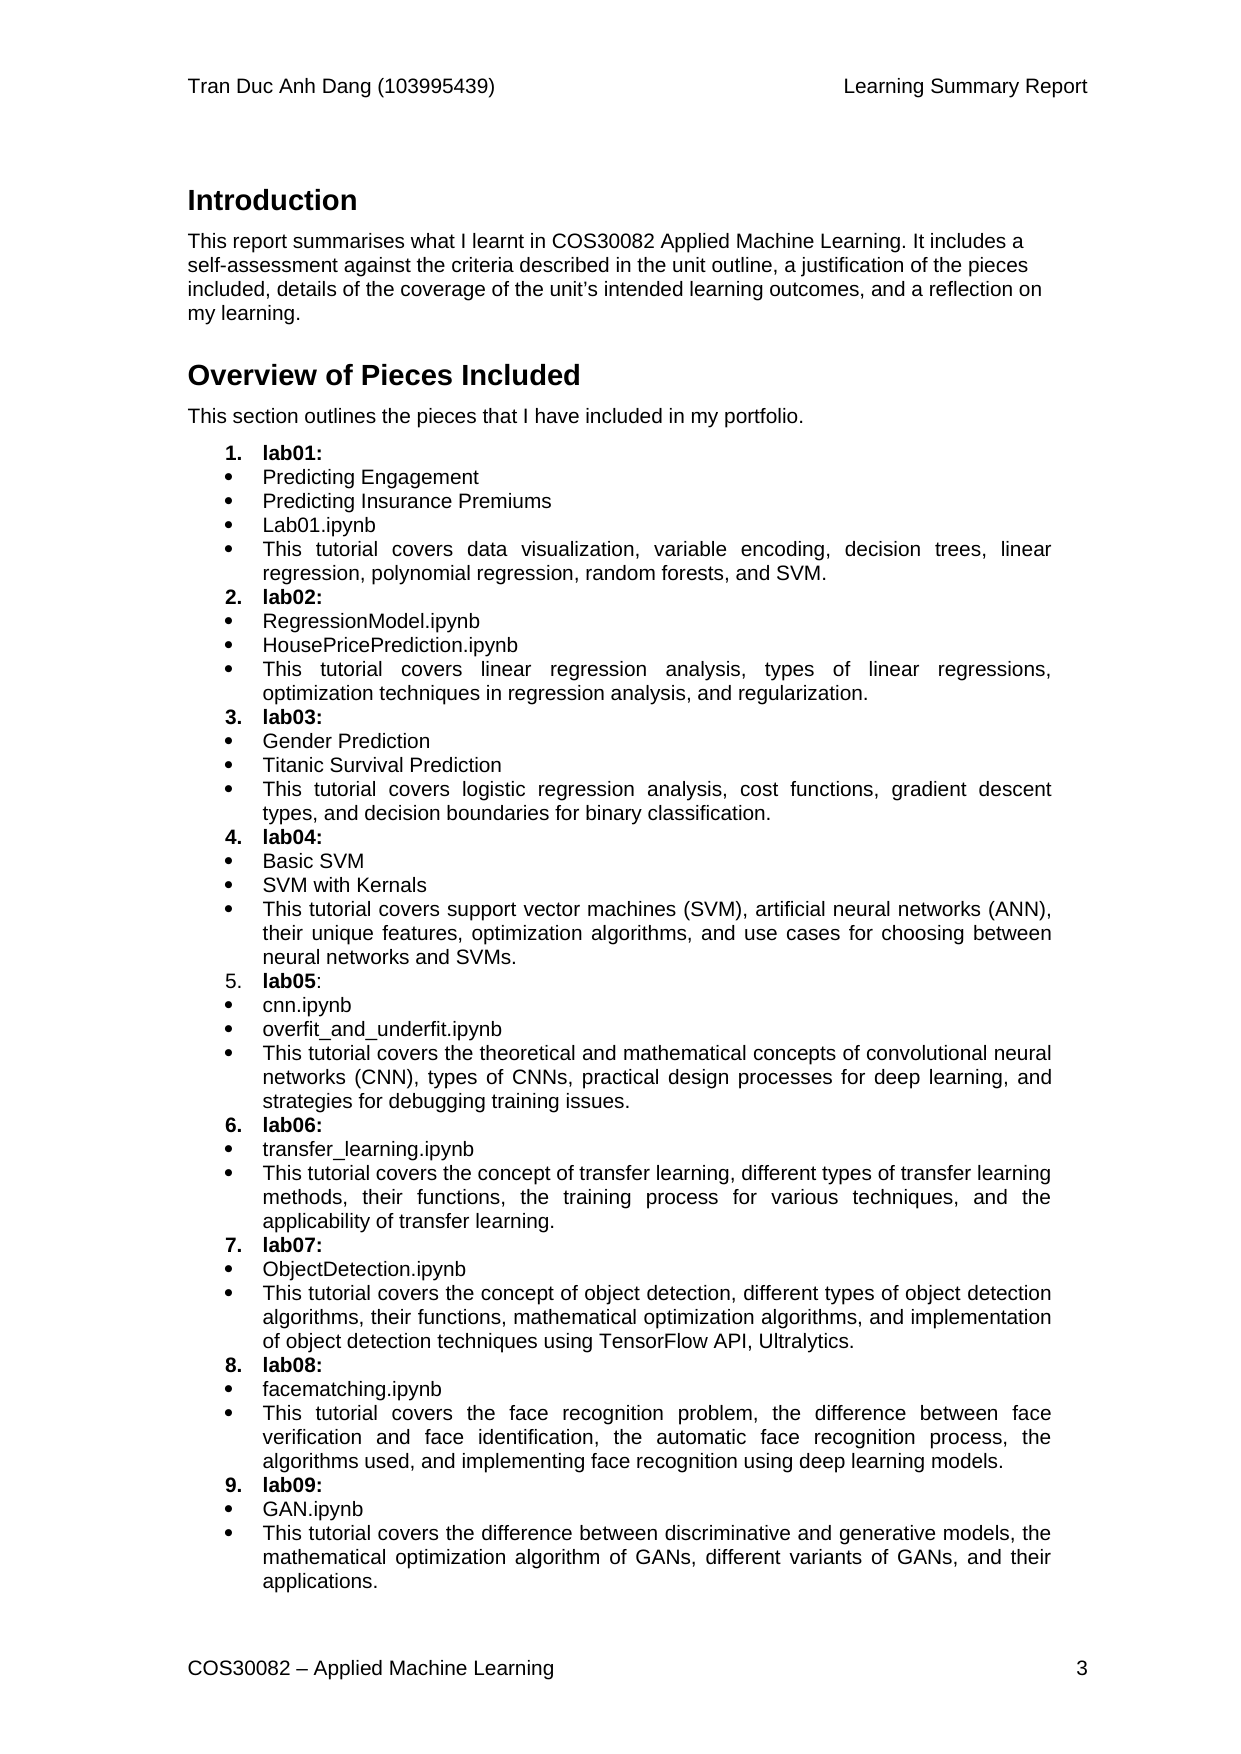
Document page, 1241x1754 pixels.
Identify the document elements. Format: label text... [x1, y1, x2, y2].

list Titanic Survival Prediction [225, 753, 1053, 777]
subtitle Overview of Pieces Included [187, 362, 1053, 392]
list This tutorial covers support vector machines (SVM), artificial neural networks (ANN), their unique features, optimization algorithms, and use cases for choosing between neural networks and SVMs. [225, 897, 1053, 969]
list lab04: [225, 825, 1053, 849]
list lab07: [225, 1233, 1053, 1257]
subtitle Introduction [187, 187, 1053, 217]
list RegressionModel.ipynb [225, 609, 1053, 633]
list lab06: [225, 1113, 1053, 1137]
list This tutorial covers the face recognition problem, the difference between face verification and face identification, the automatic face recognition process, the algorithms used, and implementing face recognition using deep learning models. [225, 1401, 1053, 1473]
list ObjectDetection.ipynb [225, 1257, 1053, 1281]
list This tutorial covers the concept of transfer learning, different types of transfer learning methods, their functions, the training process for various techniques, and the applicability of transfer learning. [225, 1161, 1053, 1233]
list Lab01.ipynb [225, 513, 1053, 537]
list This tutorial covers data visualization, variable encoding, decision trees, linear regression, polynomial regression, random forests, and SVM. [225, 537, 1053, 585]
list overfit_and_underfit.ipynb [225, 1017, 1053, 1041]
list cnn.ipynb [225, 993, 1053, 1017]
list lab02: [225, 585, 1053, 609]
list lab03: [225, 705, 1053, 729]
list Basic SVM [225, 849, 1053, 873]
list This tutorial covers the difference between discriminative and generative models, the mathematical optimization algorithm of GANs, different variants of GANs, and their applications. [225, 1521, 1053, 1593]
list facematching.ipynb [225, 1377, 1053, 1401]
list HousePricePrediction.ipynb [225, 633, 1053, 657]
list SVM with Kernals [225, 873, 1053, 897]
list This tutorial covers logistic regression analysis, cost functions, gradient descent types, and decision boundaries for binary classification. [225, 777, 1053, 825]
list lab01: [225, 441, 1053, 464]
text This report summarises what I learnt in COS30082 Applied Machine Learning. It includes a self-assessment against the criteria described in the unit outline, a justification of the pieces included, details of the coverage of the unit’s intended learning outcomes, and a reflection on my learning. [187, 229, 1053, 325]
list This tutorial covers the concept of object detection, different types of object detection algorithms, their functions, mathematical optimization algorithms, and implementation of object detection techniques using TensorFlow API, Ultralytics. [225, 1281, 1053, 1353]
text This section outlines the pieces that I have included in my portfolio. [187, 404, 1053, 428]
list GAN.ipynb [225, 1497, 1053, 1521]
list transfer_learning.ipynb [225, 1137, 1053, 1161]
list Gender Prediction [225, 729, 1053, 753]
list This tutorial covers linear regression analysis, types of linear regressions, optimization techniques in regression analysis, and regularization. [225, 657, 1053, 705]
list This tutorial covers the theoretical and mathematical concepts of convolutional neural networks (CNN), types of CNNs, practical design processes for deep learning, and strategies for debugging training issues. [225, 1041, 1053, 1113]
list Predicting Insurance Premiums [225, 489, 1053, 513]
list Predicting Engagement [225, 464, 1053, 489]
list lab09: [225, 1473, 1053, 1497]
list lab08: [225, 1353, 1053, 1377]
list lab05: [225, 969, 1053, 993]
